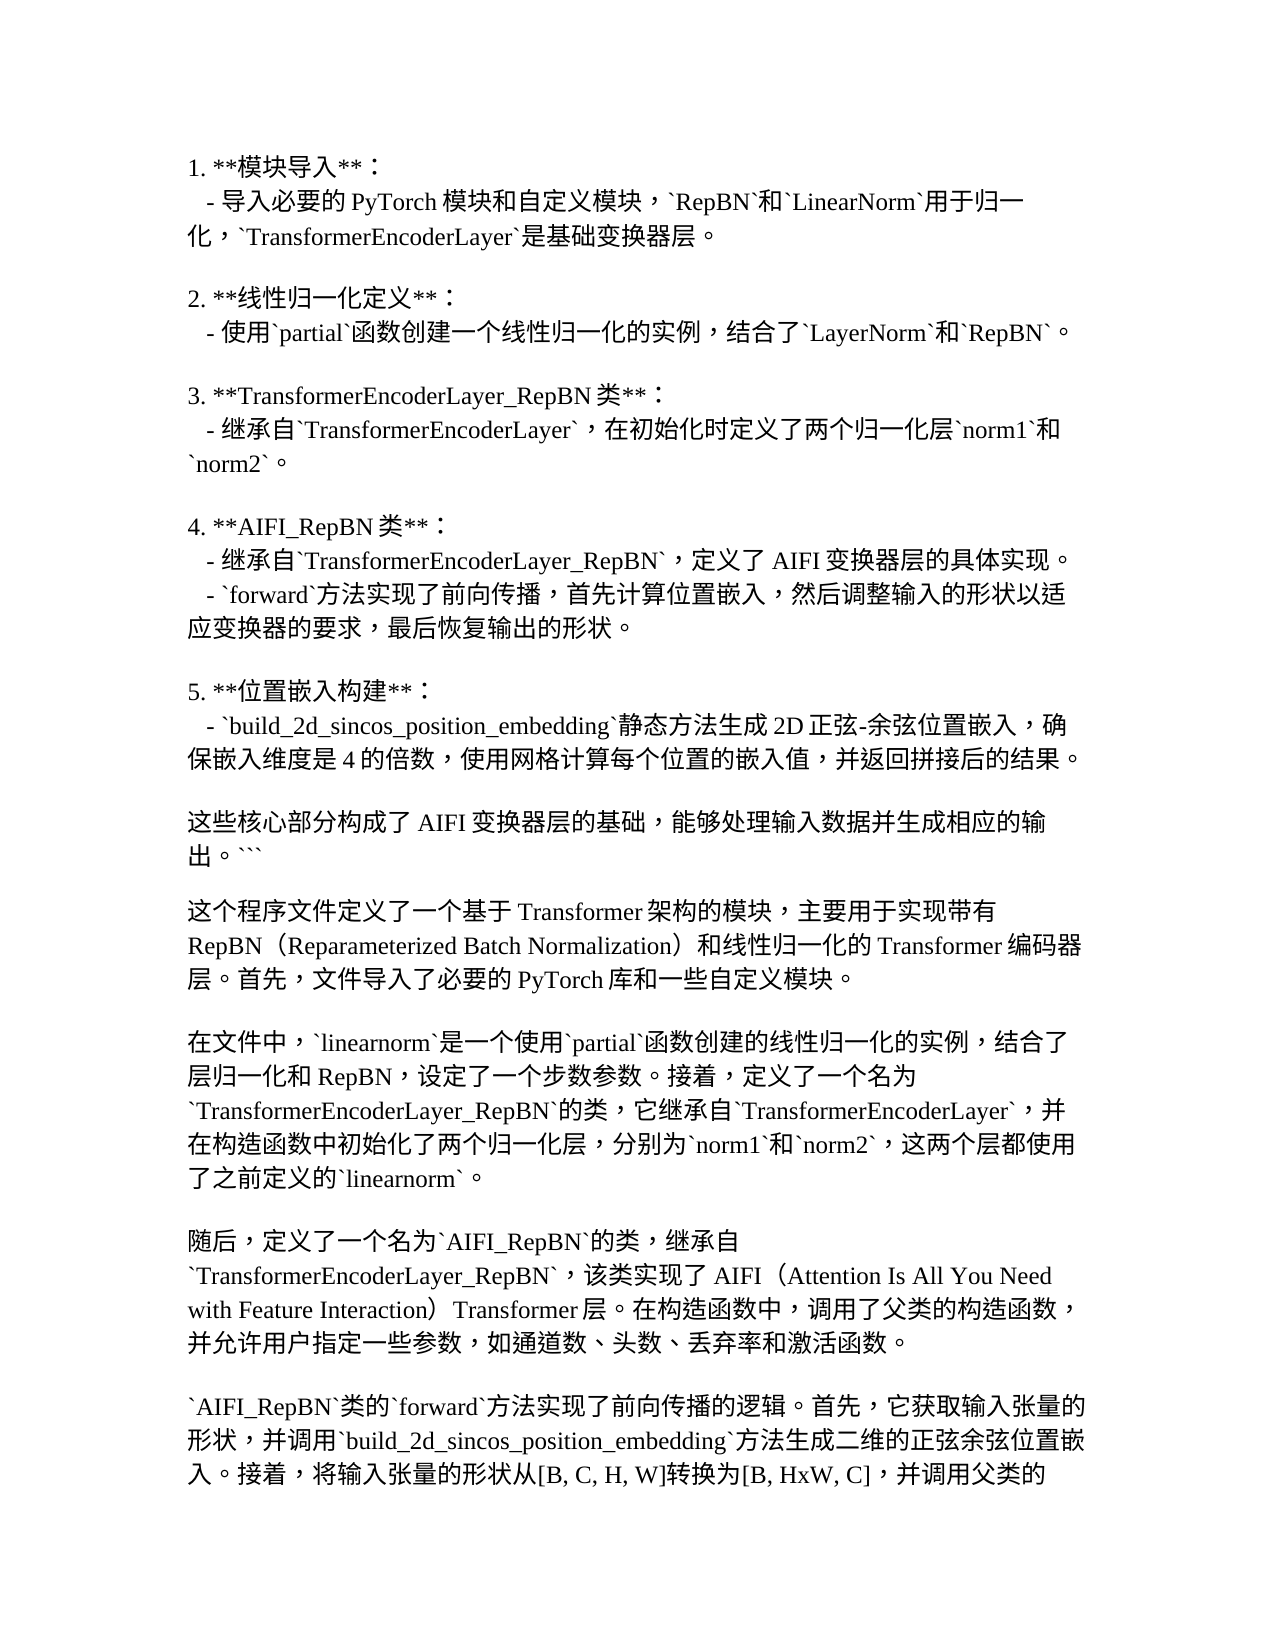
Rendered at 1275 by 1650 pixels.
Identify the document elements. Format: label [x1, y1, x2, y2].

text [187, 894, 1087, 1491]
text [187, 150, 1087, 873]
